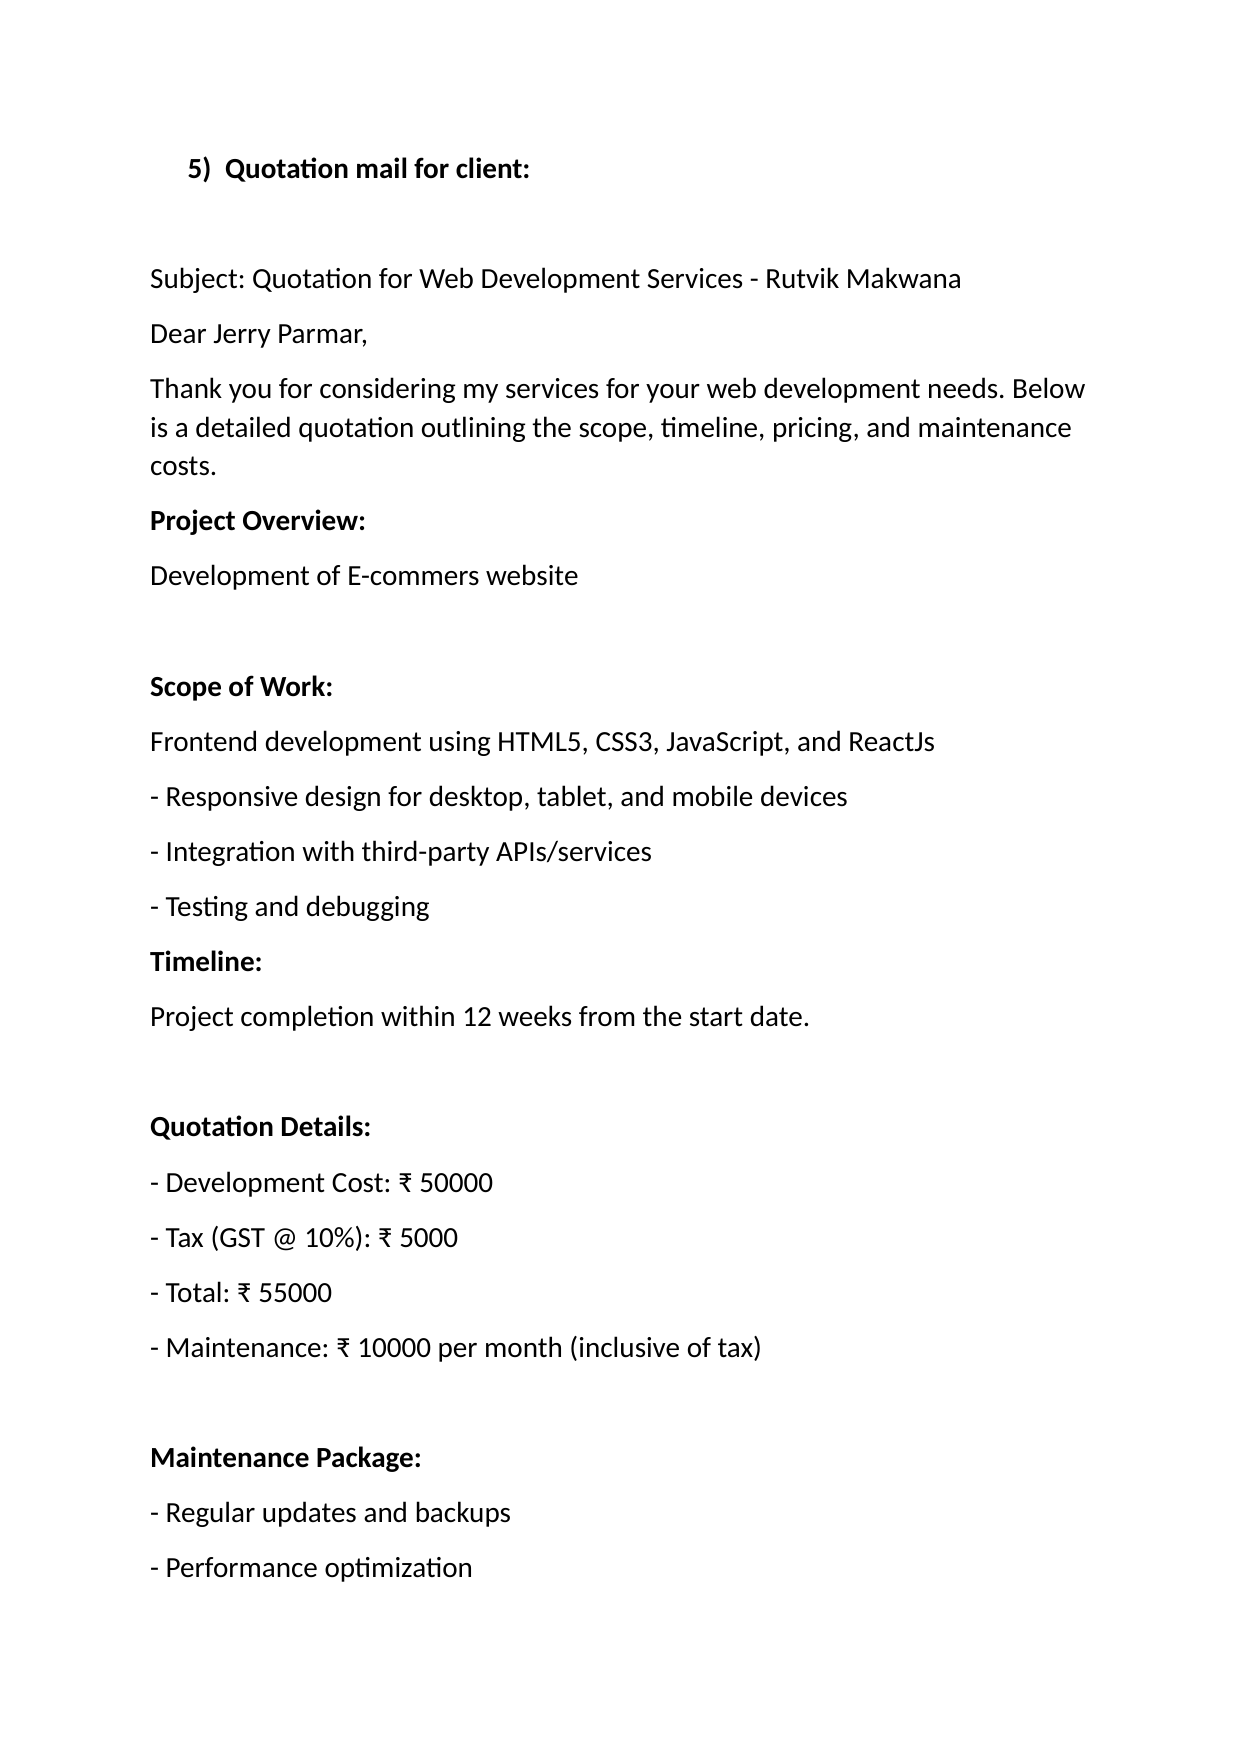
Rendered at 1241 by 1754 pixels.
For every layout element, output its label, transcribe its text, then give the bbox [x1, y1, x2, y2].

text Maintenance Package: [150, 1439, 1090, 1475]
text Scope of Work: [150, 668, 1090, 703]
text Project Overview: [150, 502, 1090, 538]
text - Total: ₹ 55000 [150, 1274, 1090, 1309]
text - Regular updates and backups [150, 1494, 1090, 1530]
text Timeline: [150, 943, 1090, 979]
list Quotation mail for client: [187, 150, 1090, 186]
text Project completion within 12 weeks from the start date. [150, 998, 1090, 1034]
text Subject: Quotation for Web Development Services - Rutvik Makwana [150, 260, 1090, 296]
text Thank you for considering my services for your web development needs. Below is a detailed quotation outlining the scope, timeline, pricing, and maintenance costs. [150, 370, 1090, 483]
text - Development Cost: ₹ 50000 [150, 1164, 1090, 1199]
text - Integration with third-party APIs/services [150, 833, 1090, 869]
text - Responsive design for desktop, tablet, and mobile devices [150, 778, 1090, 813]
text Quotation Details: [150, 1108, 1090, 1144]
text - Maintenance: ₹ 10000 per month (inclusive of tax) [150, 1329, 1090, 1364]
text - Tax (GST @ 10%): ₹ 5000 [150, 1219, 1090, 1254]
text Frontend development using HTML5, CSS3, JavaScript, and ReactJs [150, 723, 1090, 758]
text - Performance optimization [150, 1549, 1090, 1585]
text Dear Jerry Parmar, [150, 315, 1090, 351]
text Development of E-commers website [150, 557, 1090, 593]
text - Testing and debugging [150, 888, 1090, 924]
